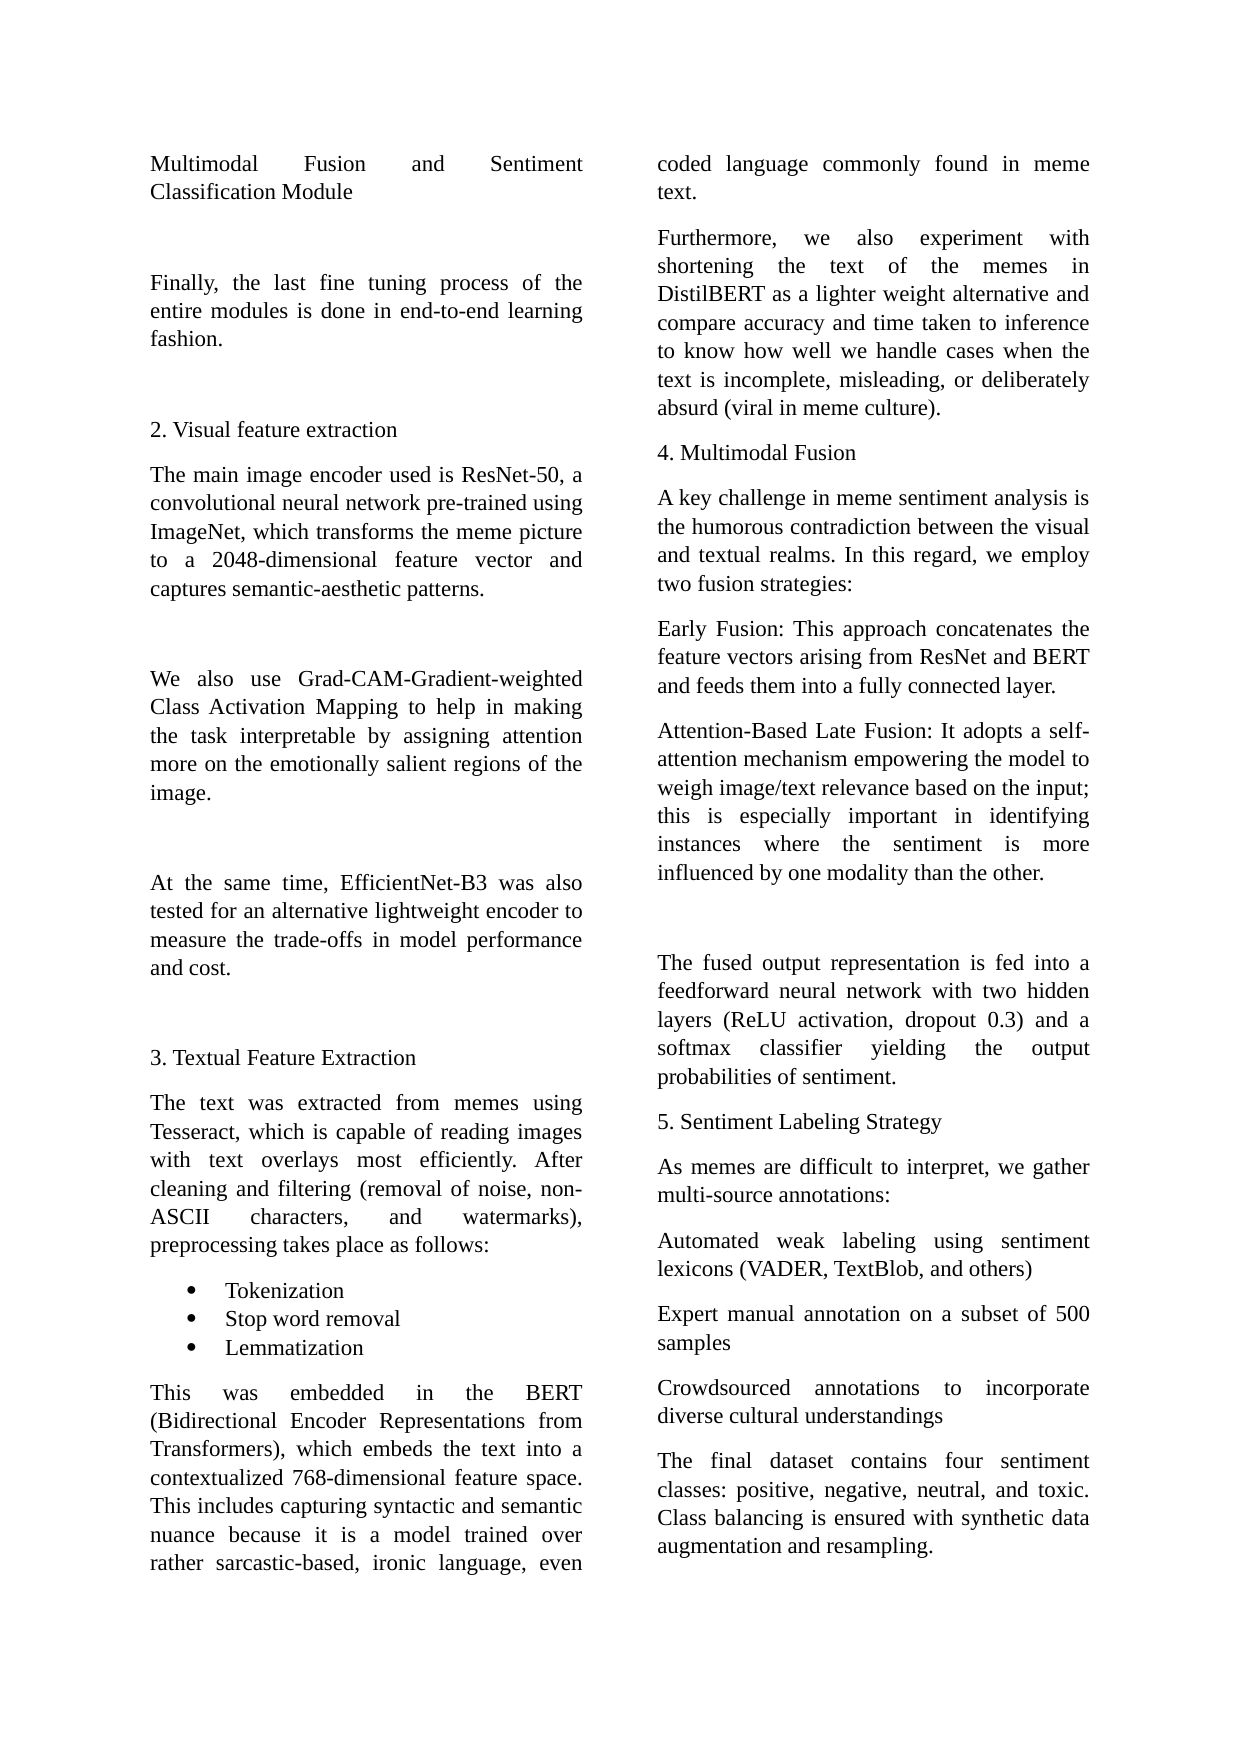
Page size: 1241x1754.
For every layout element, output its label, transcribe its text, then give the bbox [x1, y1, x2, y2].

text Early Fusion: This approach concatenates the feature vectors arising from ResNet and BERT and feeds them into a fully connected layer. [657, 615, 1090, 698]
text 2. Visual feature extraction [150, 416, 583, 442]
text Automated weak labeling using sentiment lexicons (VADER, TextBlob, and others) [657, 1227, 1090, 1281]
text The main image encoder used is ResNet-50, a convolutional neural network pre-trained using ImageNet, which transforms the meme picture to a 2048-dimensional feature vector and captures semantic-aesthetic patterns. [150, 461, 583, 601]
list Tokenization [187, 1277, 583, 1303]
text At the same time, EfficientNet-B3 was also tested for an alternative lightweight encoder to measure the trade-offs in model performance and cost. [150, 869, 583, 980]
text 5. Sentiment Labeling Strategy [657, 1108, 1090, 1134]
text Multimodal Fusion and Sentiment Classification Module [150, 150, 583, 205]
text Attention-Based Late Fusion: It adopts a self-attention mechanism empowering the model to weigh image/text relevance based on the input; this is especially important in identifying instances where the sentiment is more influenced by one modality than the other. [657, 717, 1090, 885]
text A key challenge in meme sentiment analysis is the humorous contradiction between the visual and textual realms. In this regard, we employ two fusion strategies: [657, 484, 1090, 596]
text We also use Grad-CAM-Gradient-weighted Class Activation Mapping to help in making the task interpretable by assigning attention more on the emotionally salient regions of the image. [150, 665, 583, 805]
text Crowdsourced annotations to incorporate diverse cultural understandings [657, 1374, 1090, 1428]
text Expert manual annotation on a subset of 500 samples [657, 1300, 1090, 1355]
text Furthermore, we also experiment with shortening the text of the memes in DistilBERT as a lighter weight alternative and compare accuracy and time taken to inference to know how well we handle cases when the text is incomplete, misleading, or deliberately absurd (viral in meme culture). [657, 223, 1090, 421]
text As memes are difficult to interpret, we gather multi-source annotations: [657, 1153, 1090, 1208]
text The text was extracted from memes using Tesseract, which is capable of reading images with text overlays most efficiently. After cleaning and filtering (removal of noise, non-ASCII characters, and watermarks), preprocessing takes place as follows: [150, 1089, 583, 1258]
list Lemmatization [187, 1333, 583, 1360]
text The final dataset contains four sentiment classes: positive, negative, neutral, and toxic. Class balancing is ensured with synthetic data augmentation and resampling. [657, 1447, 1090, 1559]
text 3. Textual Feature Extraction [150, 1044, 583, 1071]
list Stop word removal [187, 1305, 583, 1331]
text This was embedded in the BERT (Bidirectional Encoder Representations from Transformers), which embeds the text into a contextualized 768-dimensional feature space. This includes capturing syntactic and semantic nuance because it is a model trained over rather sarcastic-based, ironic language, even coded language commonly found in meme text. [657, 150, 1090, 205]
text This was embedded in the BERT (Bidirectional Encoder Representations from Transformers), which embeds the text into a contextualized 768-dimensional feature space. This includes capturing syntactic and semantic nuance because it is a model trained over rather sarcastic-based, ironic language, even coded language commonly found in meme text. [150, 1379, 583, 1576]
text The fused output representation is fed into a feedforward neural network with two hidden layers (ReLU activation, dropout 0.3) and a softmax classifier yielding the output probabilities of sentiment. [657, 949, 1090, 1089]
text Finally, the last fine tuning process of the entire modules is done in end-to-end learning fashion. [150, 269, 583, 352]
text 4. Multimodal Fusion [657, 439, 1090, 466]
